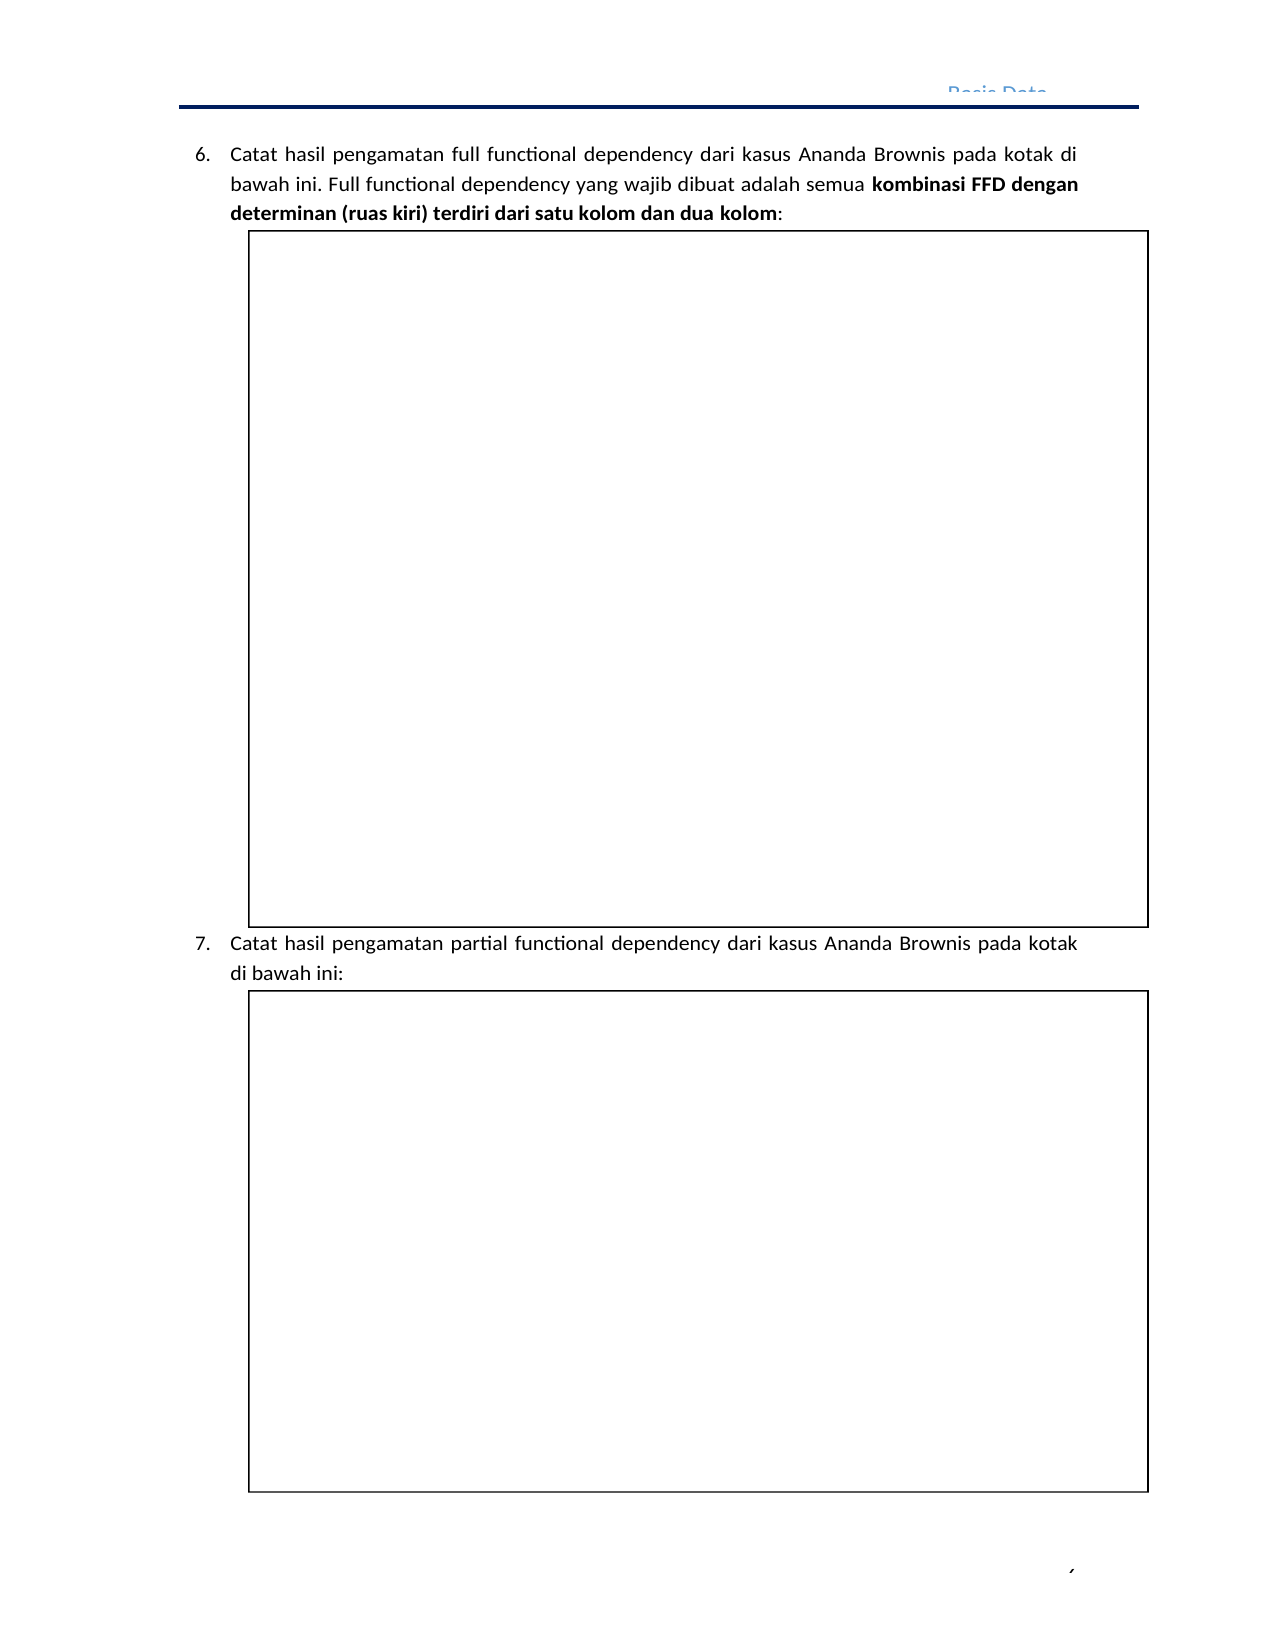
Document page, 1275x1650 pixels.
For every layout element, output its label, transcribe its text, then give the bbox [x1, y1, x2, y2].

list Catat hasil pengamatan full functional dependency dari kasus Ananda Brownis pada kotak di bawah ini. Full functional dependency yang wajib dibuat adalah semua kombinasi FFD dengan determinan (ruas kiri) terdiri dari satu kolom dan dua kolom: [195, 141, 1079, 226]
list Catat hasil pengamatan partial functional dependency dari kasus Ananda Brownis pada kotak di bawah ini: [195, 930, 1078, 986]
